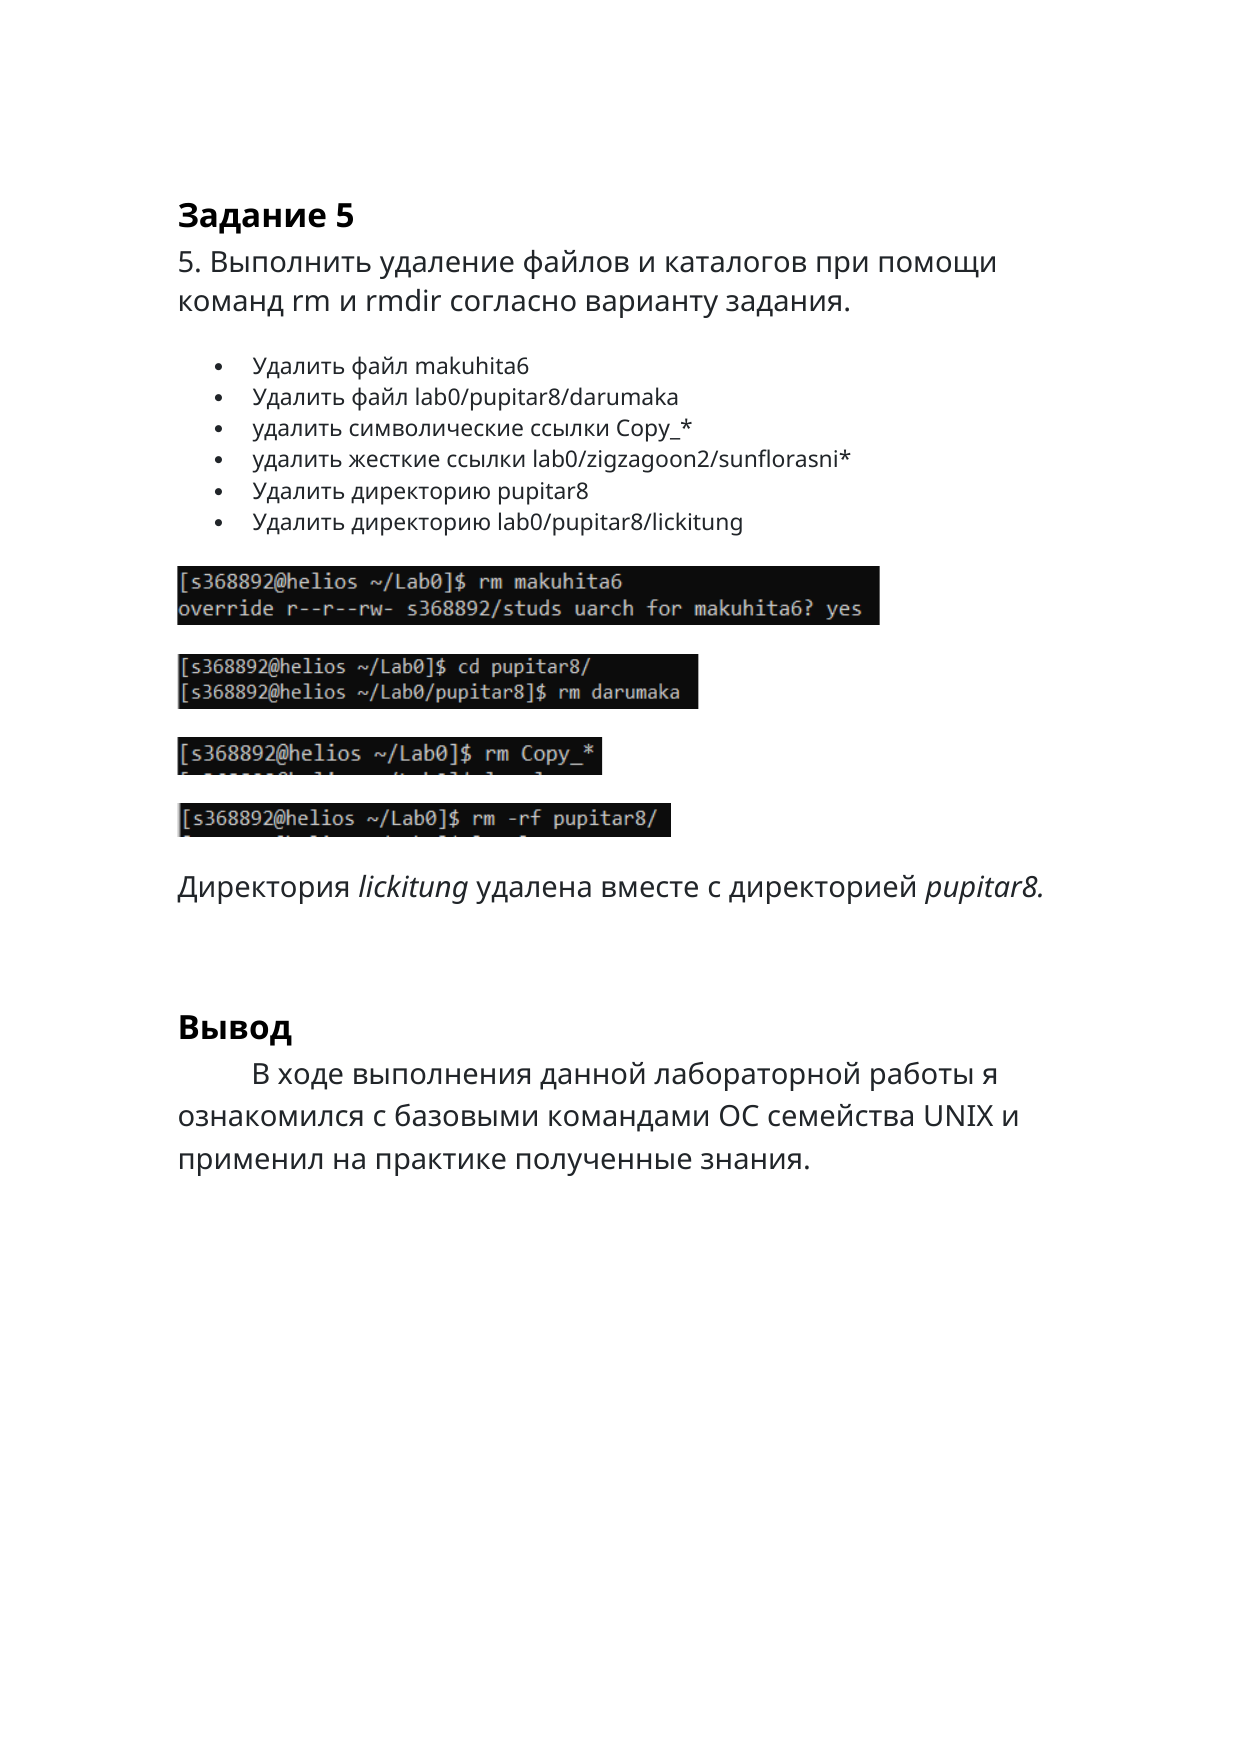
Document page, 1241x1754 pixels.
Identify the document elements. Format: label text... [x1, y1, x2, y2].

list Удалить файл lab0/pupitar8/darumaka [215, 381, 1152, 412]
list Удалить директорию pupitar8 [215, 474, 1152, 506]
picture [177, 803, 671, 837]
text Директория lickitung удалена вместе с директорией pupitar8. [177, 866, 1152, 906]
picture [177, 654, 699, 709]
picture [177, 566, 880, 625]
subtitle Задание 5 [177, 192, 1152, 237]
picture [177, 737, 603, 775]
text В ходе выполнения данной лабораторной работы я ознакомился с базовыми командами ОС семейства UNIX и применил на практике полученные знания. [177, 1053, 1152, 1178]
list Удалить директорию lab0/pupitar8/lickitung [215, 506, 1152, 537]
list удалить жесткие ссылки lab0/zigzagoon2/sunflorasni* [215, 443, 1152, 474]
text 5. Выполнить удаление файлов и каталогов при помощи команд rm и rmdir согласно варианту задания. [177, 241, 1152, 320]
list Удалить файл makuhita6 [215, 349, 1152, 381]
list удалить символические ссылки Copy_* [215, 412, 1152, 443]
subtitle Вывод [177, 1004, 1152, 1049]
